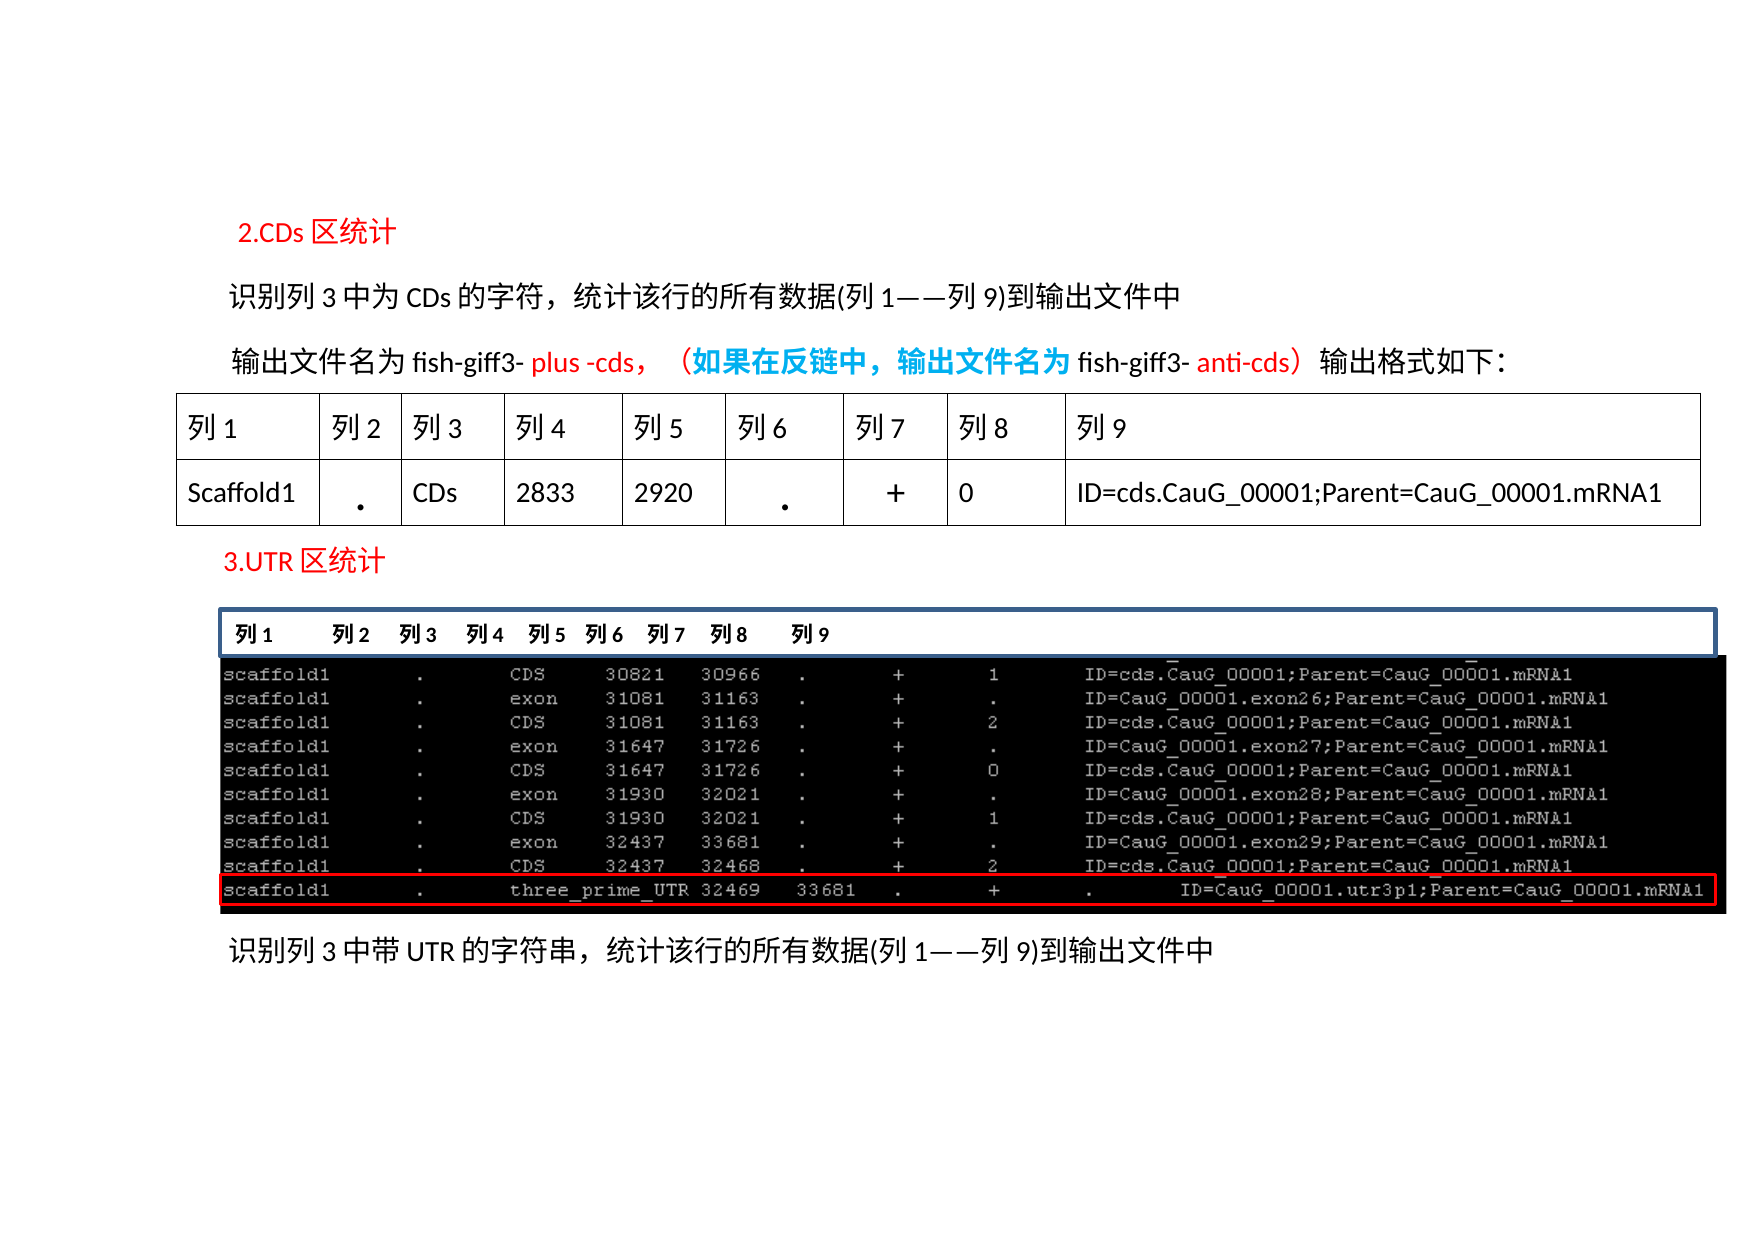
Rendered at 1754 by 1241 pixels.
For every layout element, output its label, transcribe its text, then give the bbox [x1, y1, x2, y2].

table_header 列7 [844, 394, 947, 459]
table_cell + [844, 460, 947, 525]
text 2.CDs区统计 [150, 198, 1604, 263]
text 3.UTR区统计 [150, 526, 1604, 591]
picture [222, 876, 1714, 903]
table_header 列6 [726, 394, 843, 459]
table_cell 0 [948, 460, 1065, 525]
list 识别列3中为CDs的字符，统计该行的所有数据(列1——列9)到输出文件中 [228, 263, 1604, 328]
table_header 列4 [505, 394, 622, 459]
table_header 列8 [948, 394, 1065, 459]
table_header 列2 [320, 394, 401, 459]
list 识别列3中带UTR的字符串，统计该行的所有数据(列1——列9)到输出文件中 [228, 916, 1604, 981]
table_cell CDs [402, 460, 504, 525]
table_header 列1 [177, 394, 319, 459]
list 输出文件名为fish-giff3- plus -cds，（如果在反链中，输出文件名为fish-giff3- anti-cds）输出格式如下： [187, 328, 1604, 393]
table_header 列9 [1066, 394, 1700, 459]
table_header 列3 [402, 394, 504, 459]
table_cell 2920 [623, 460, 725, 525]
table_cell Scaffold1 [177, 460, 319, 525]
table_cell . [320, 460, 401, 525]
table_cell 2833 [505, 460, 622, 525]
picture [220, 655, 1727, 914]
table_header 列5 [623, 394, 725, 459]
table_cell . [726, 460, 843, 525]
table_cell ID=cds.CauG_00001;Parent=CauG_00001.mRNA1 [1066, 460, 1700, 525]
